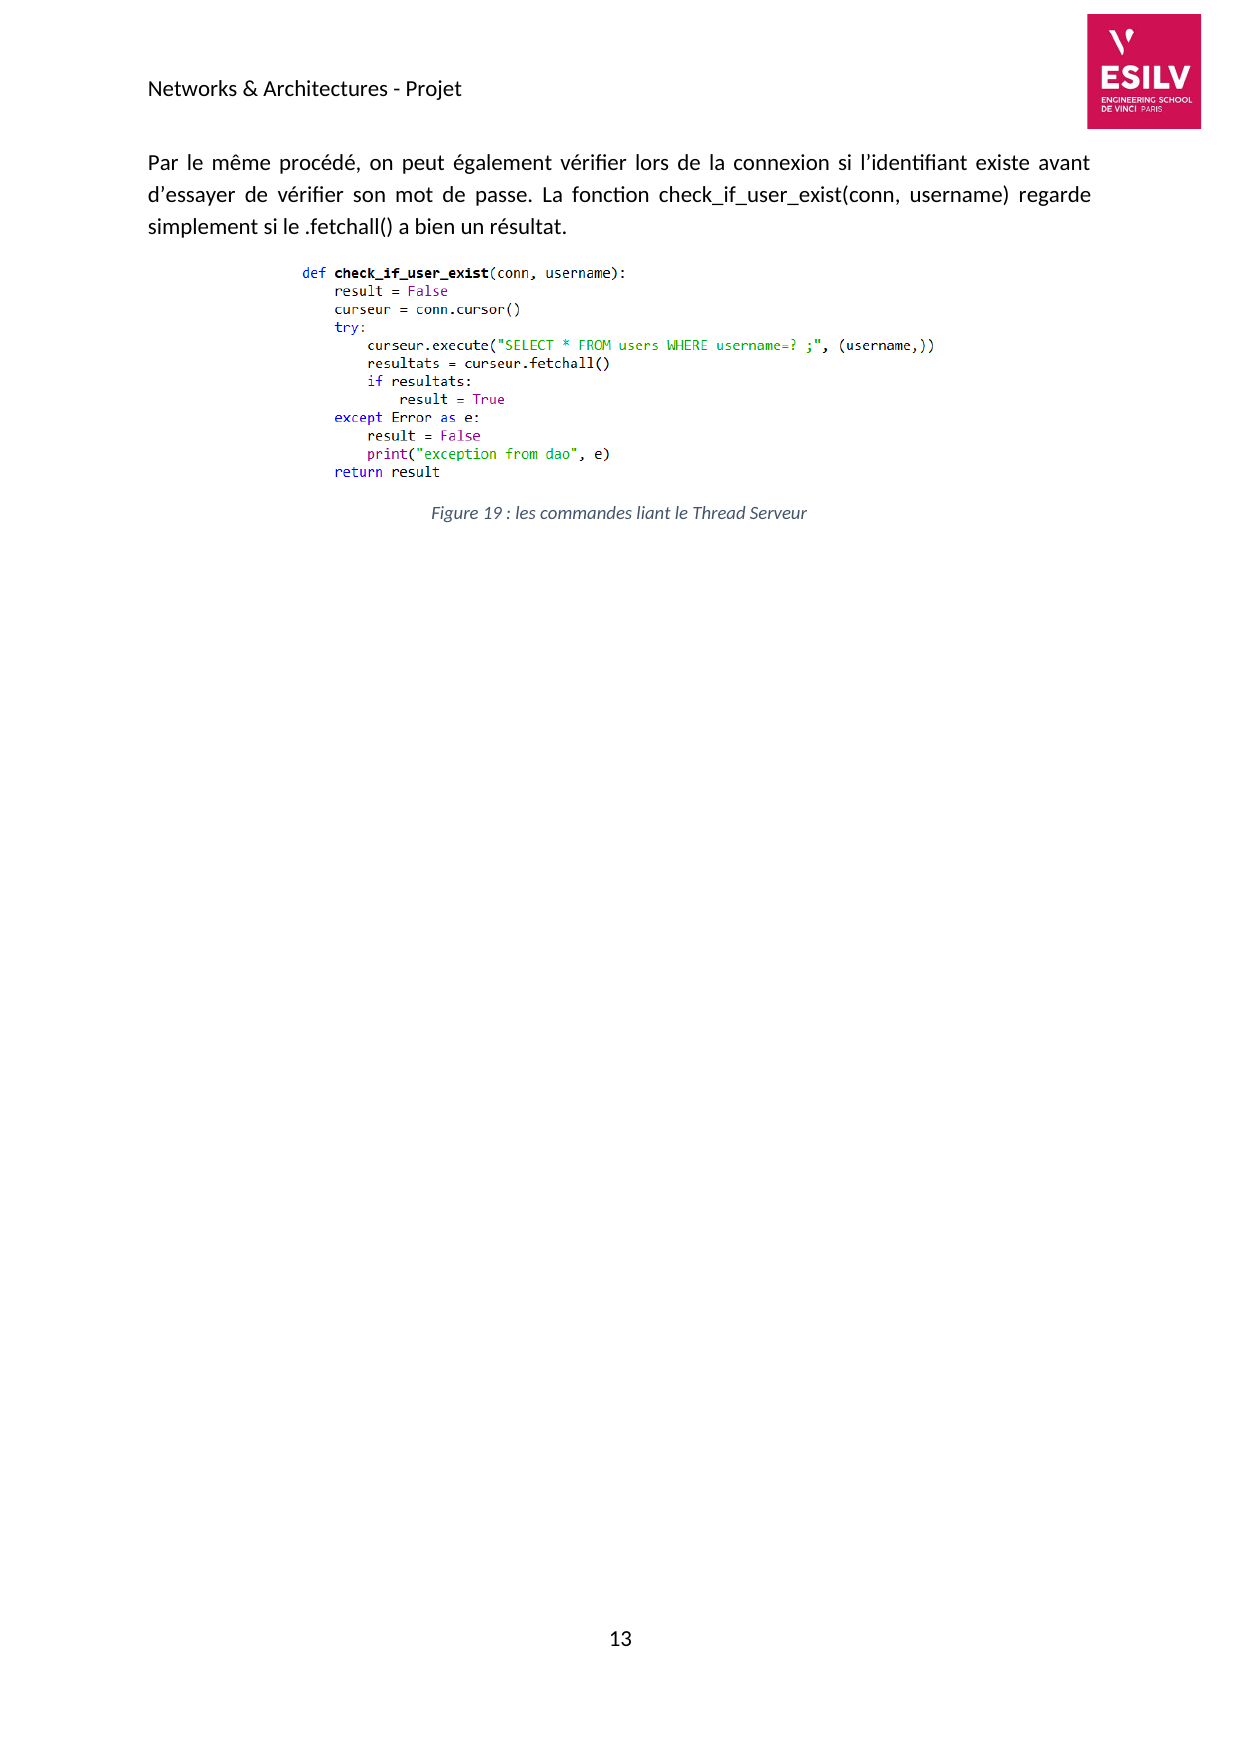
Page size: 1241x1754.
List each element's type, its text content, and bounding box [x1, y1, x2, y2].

picture [1087, 14, 1202, 129]
picture [298, 260, 942, 488]
text Par le même procédé, on peut également vérifier lors de la connexion si l’identifiant existe avant d’essayer de vérifier son mot de passe. La fonction check_if_user_exist(conn, username) regarde simplement si le .fetchall() a bien un résultat. [148, 148, 1093, 240]
